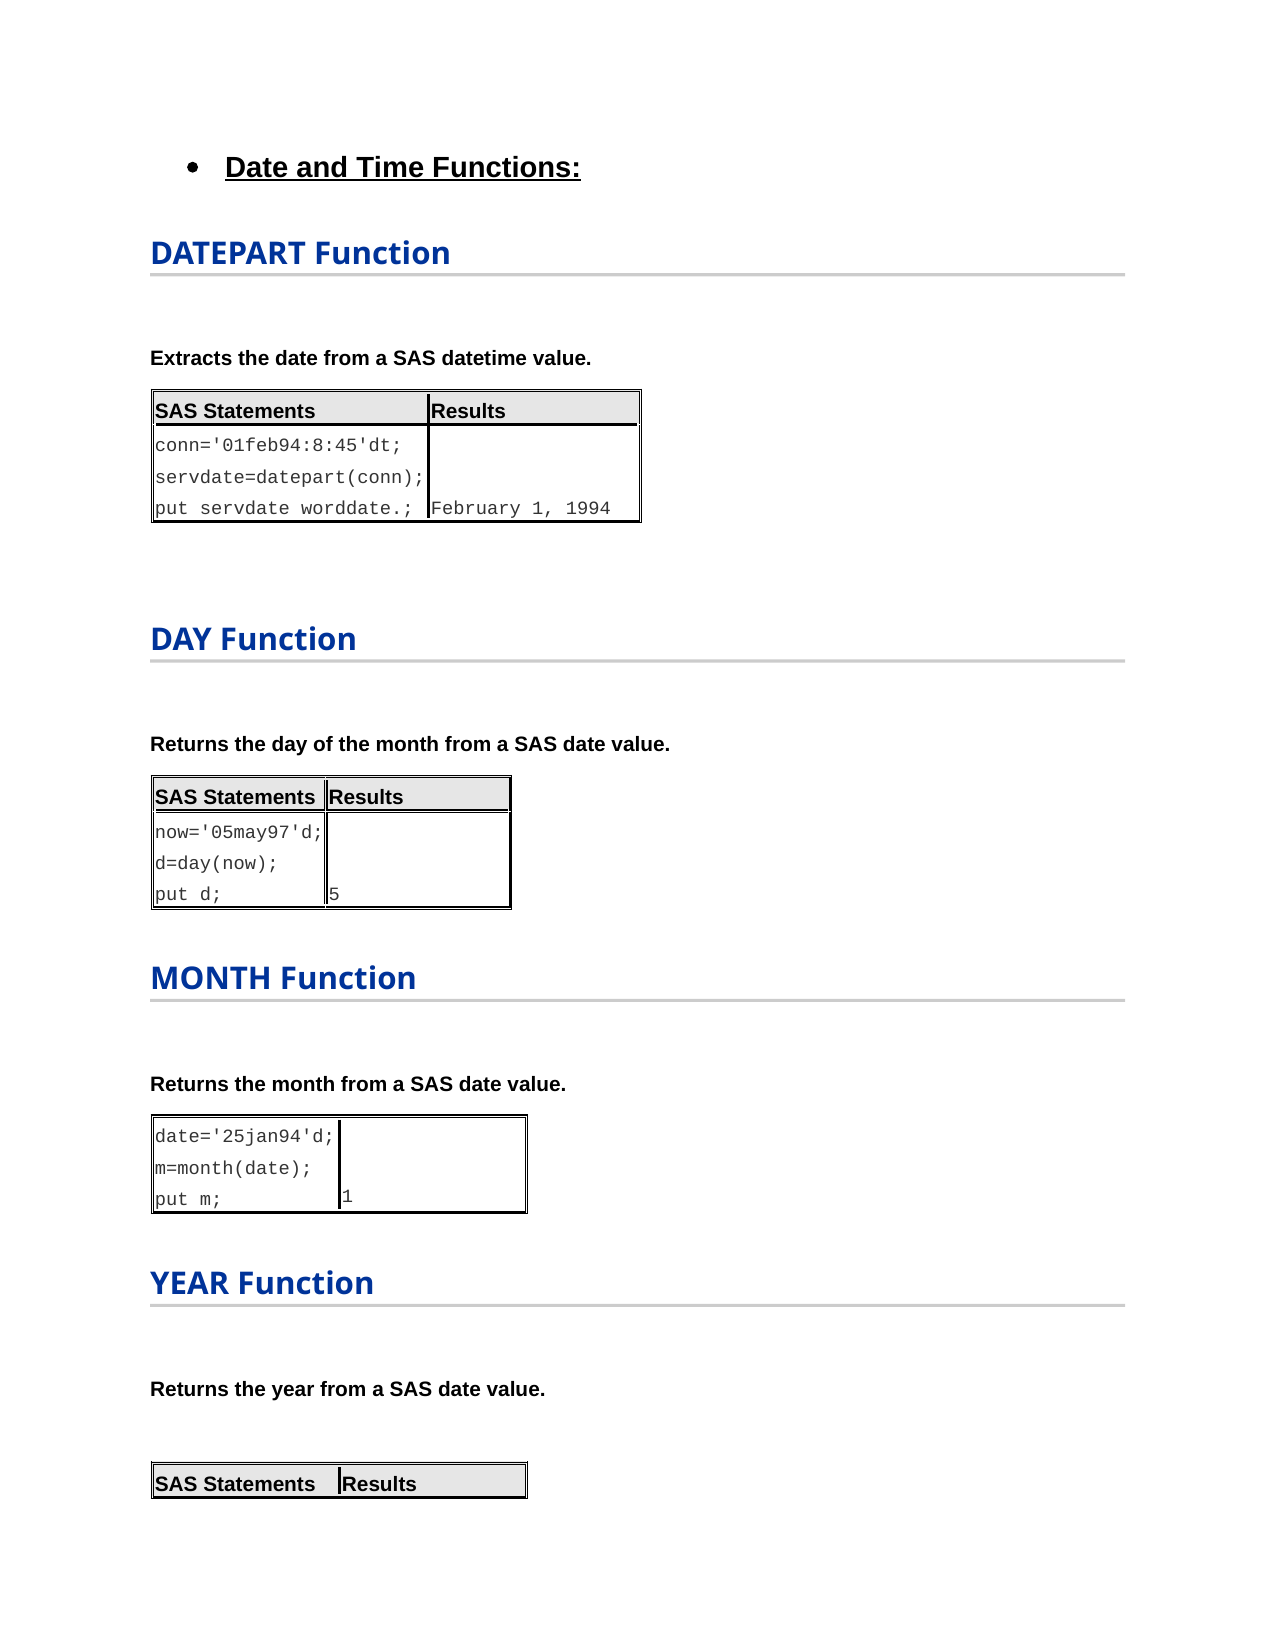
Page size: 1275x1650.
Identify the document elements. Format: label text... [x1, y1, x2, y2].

table_header Results [339, 1465, 525, 1496]
table_header Results [428, 392, 639, 423]
table_cell 5 [326, 809, 510, 906]
text Extracts the date from a SAS datetime value. [150, 320, 1125, 370]
table_header 1 [339, 1118, 525, 1211]
subtitle DATEPART Function [150, 231, 1125, 273]
table_header SAS Statements [152, 776, 326, 809]
list Date and Time Functions: [187, 150, 1125, 184]
table_cell conn='01feb94:8:45'dt; servdate=datepart(conn); put servdate worddate.; [152, 423, 428, 520]
table_header SAS Statements [154, 392, 428, 423]
subtitle YEAR Function [150, 1261, 1125, 1303]
table_cell now='05may97'd; d=day(now); put d; [154, 809, 326, 906]
table_header SAS Statements [154, 1465, 339, 1496]
text Returns the year from a SAS date value. [150, 1351, 1125, 1400]
table_header date='25jan94'd; m=month(date); put m; [154, 1118, 339, 1211]
subtitle DAY Function [150, 617, 1125, 659]
text Returns the day of the month from a SAS date value. [150, 706, 1125, 756]
table_cell February 1, 1994 [428, 423, 640, 520]
table_header Results [326, 778, 509, 809]
subtitle MONTH Function [150, 956, 1125, 998]
text Returns the month from a SAS date value. [150, 1046, 1125, 1096]
